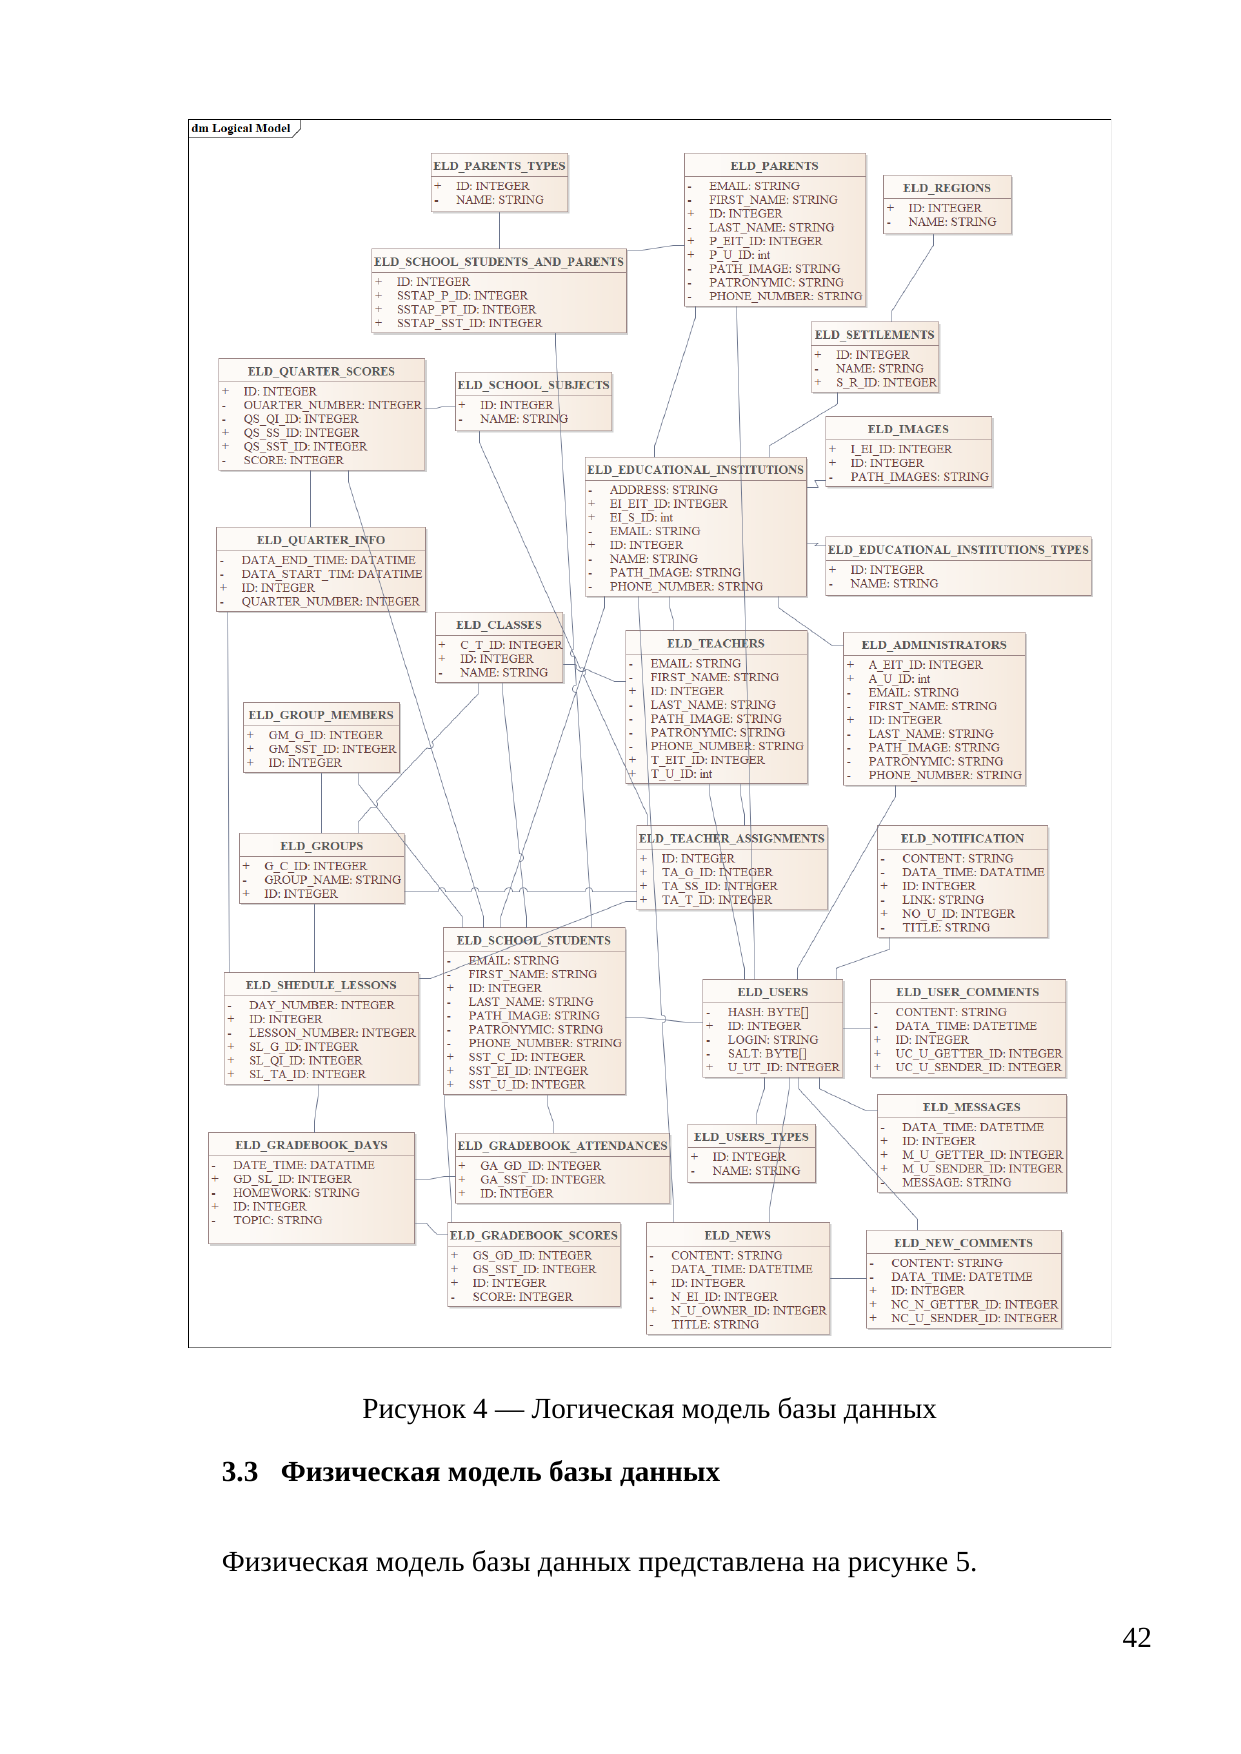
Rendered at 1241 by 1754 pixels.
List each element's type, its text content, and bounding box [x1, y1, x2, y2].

picture [187, 118, 1112, 1348]
text Рисунок 4 — Логическая модель базы данных [148, 1391, 1152, 1424]
text Физическая модель базы данных представлена на рисунке 5. [148, 1544, 1152, 1578]
subtitle Физическая модель базы данных [222, 1454, 1152, 1488]
